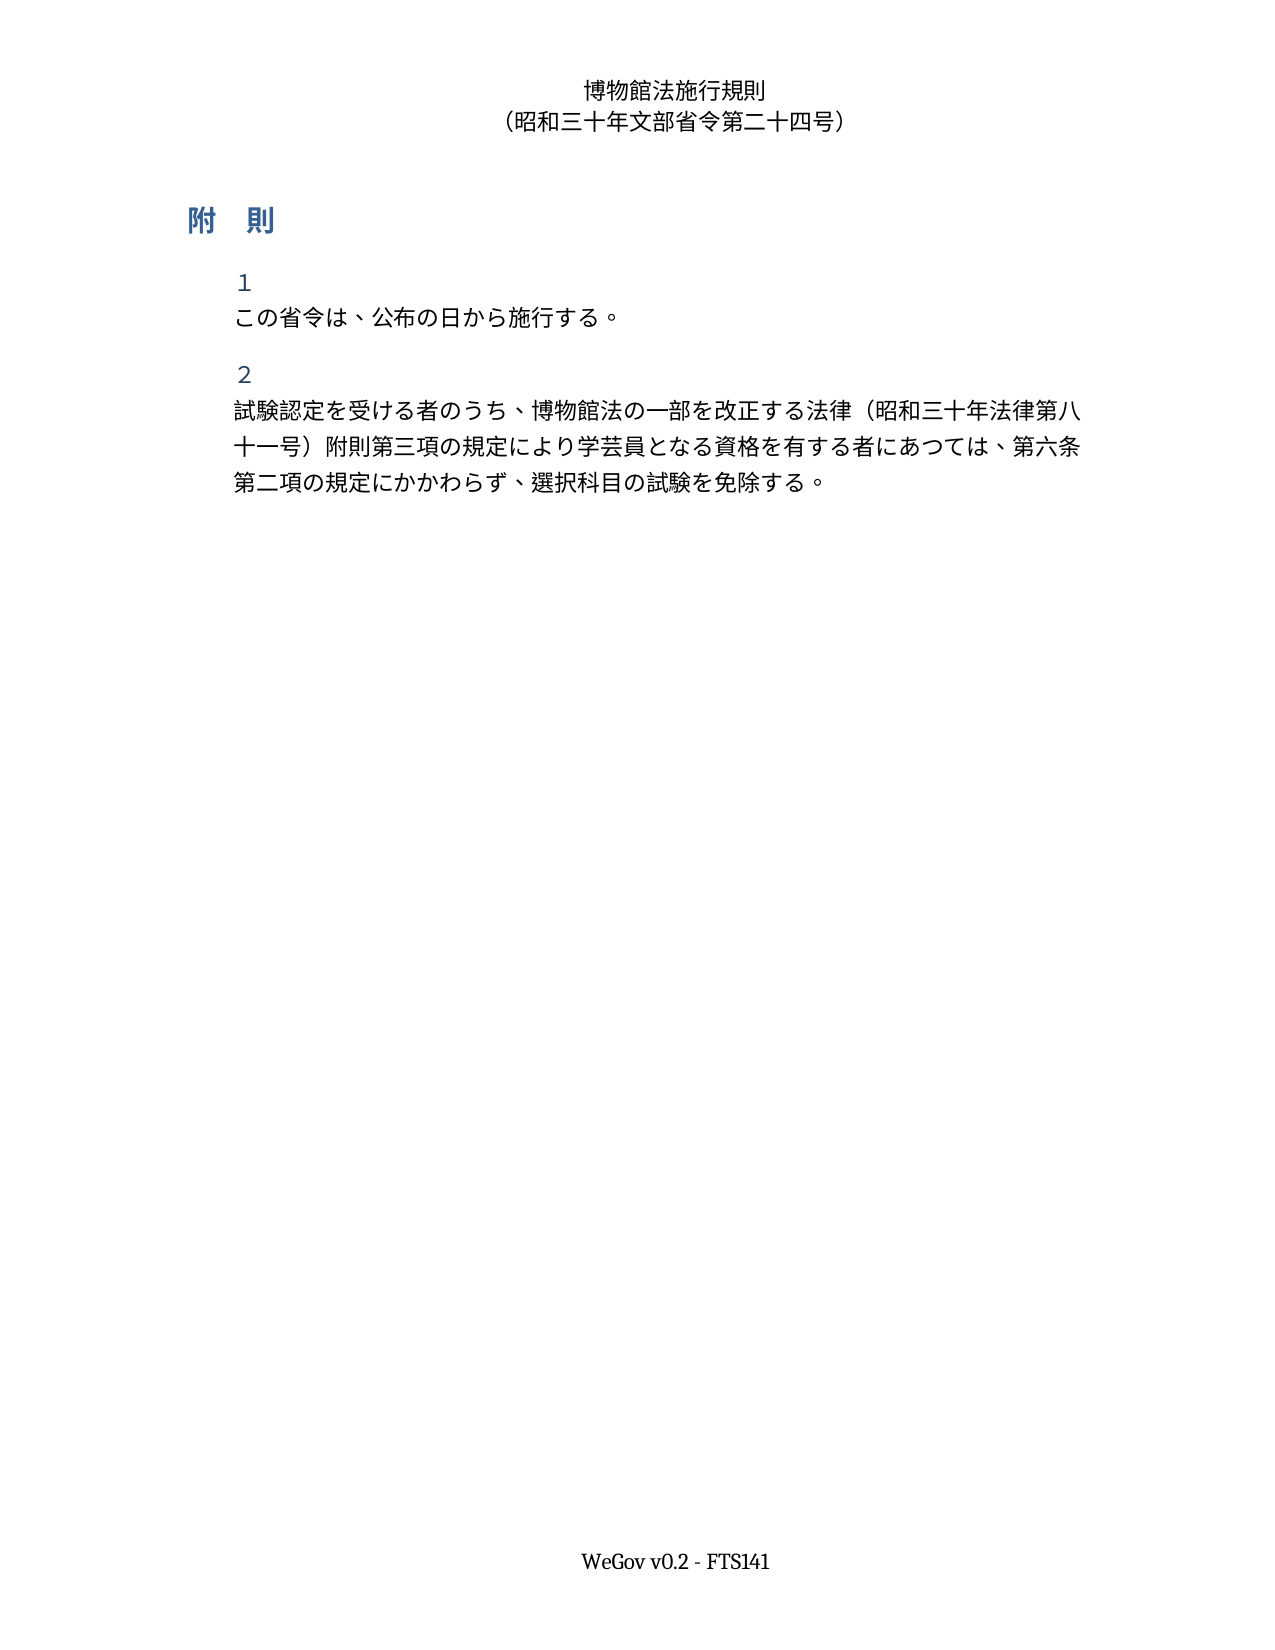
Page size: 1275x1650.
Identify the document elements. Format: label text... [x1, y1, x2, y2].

text この省令は、公布の日から施行する。 [233, 302, 1087, 334]
text 試験認定を受ける者のうち、博物館法の一部を改正する法律（昭和三十年法律第八十一号）附則第三項の規定により学芸員となる資格を有する者にあつては、第六条第二項の規定にかかわらず、選択科目の試験を免除する。 [233, 395, 1087, 498]
subtitle １ [233, 266, 1087, 298]
subtitle 附 則 [187, 200, 1087, 240]
subtitle ２ [233, 359, 1087, 390]
